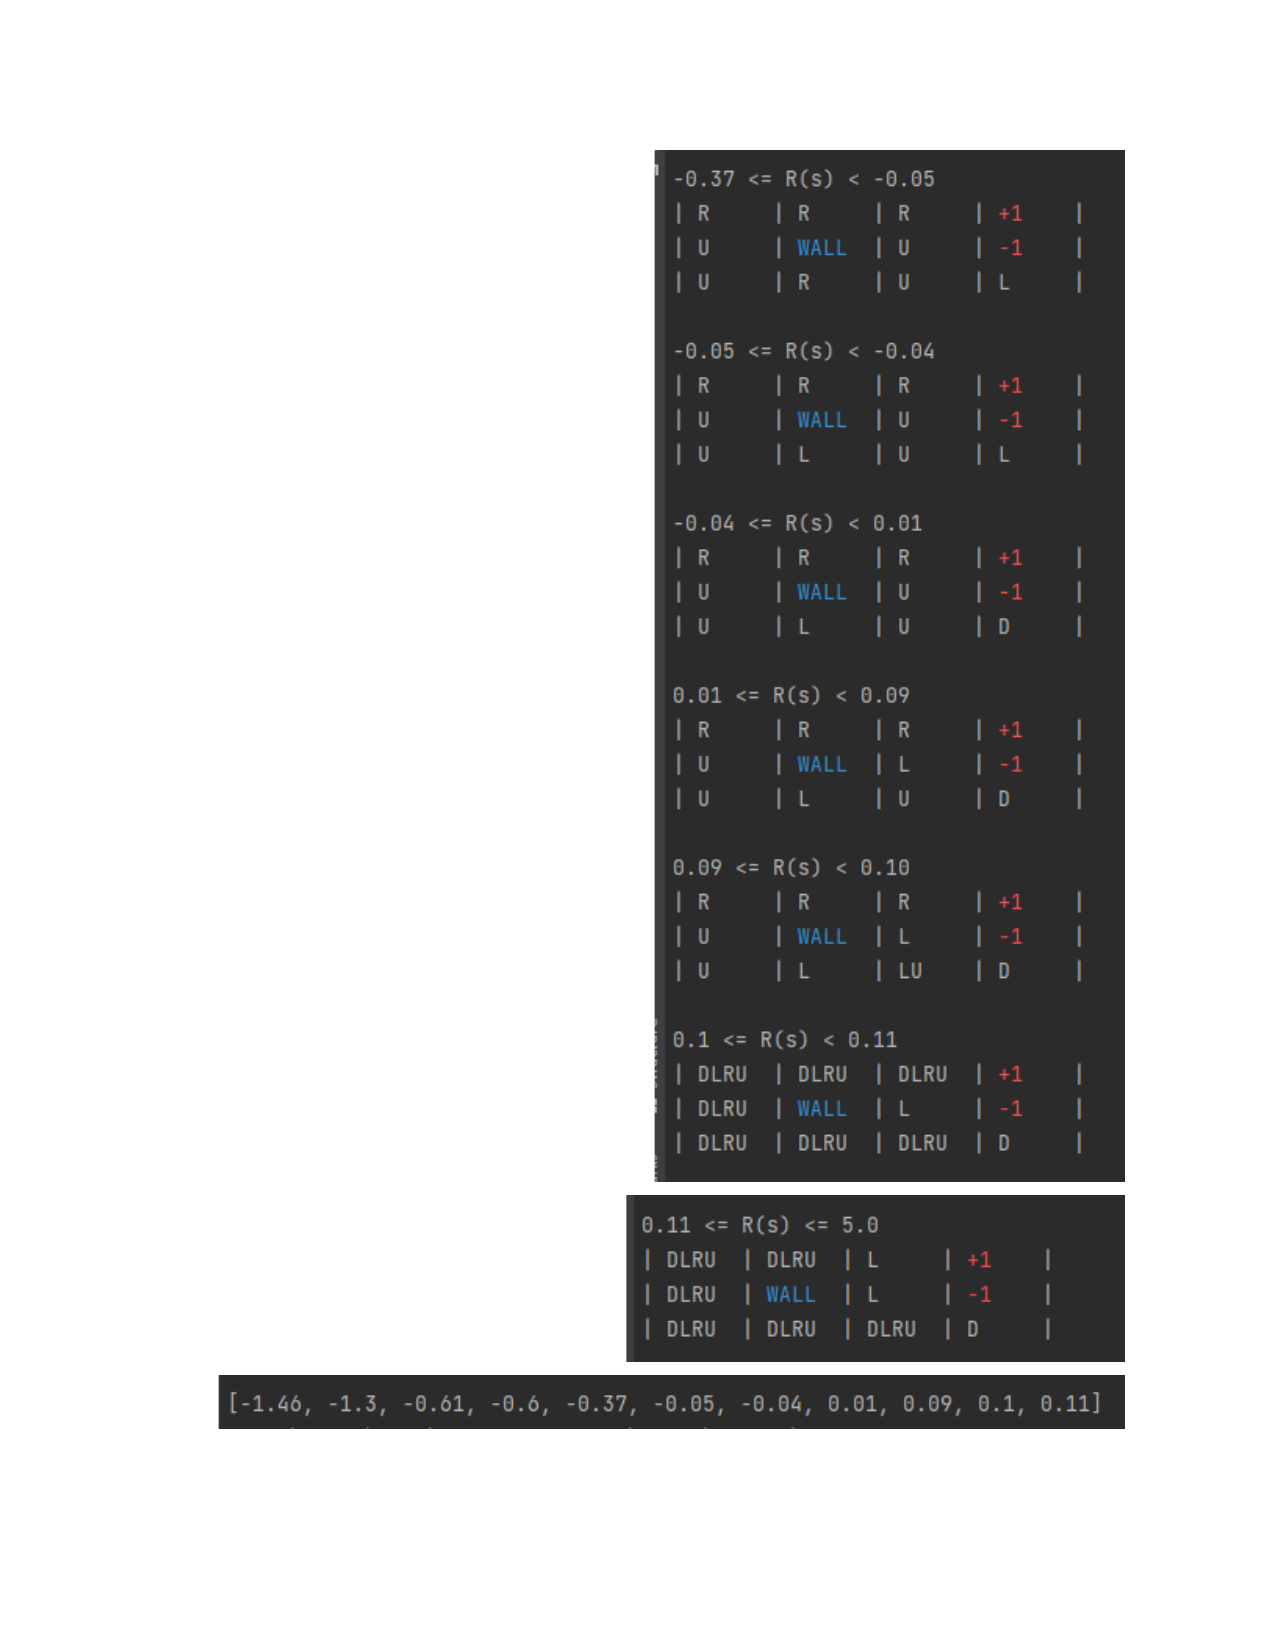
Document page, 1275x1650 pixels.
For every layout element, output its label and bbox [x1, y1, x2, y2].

picture [654, 150, 1125, 1182]
picture [626, 1195, 1125, 1362]
picture [218, 1375, 1125, 1429]
